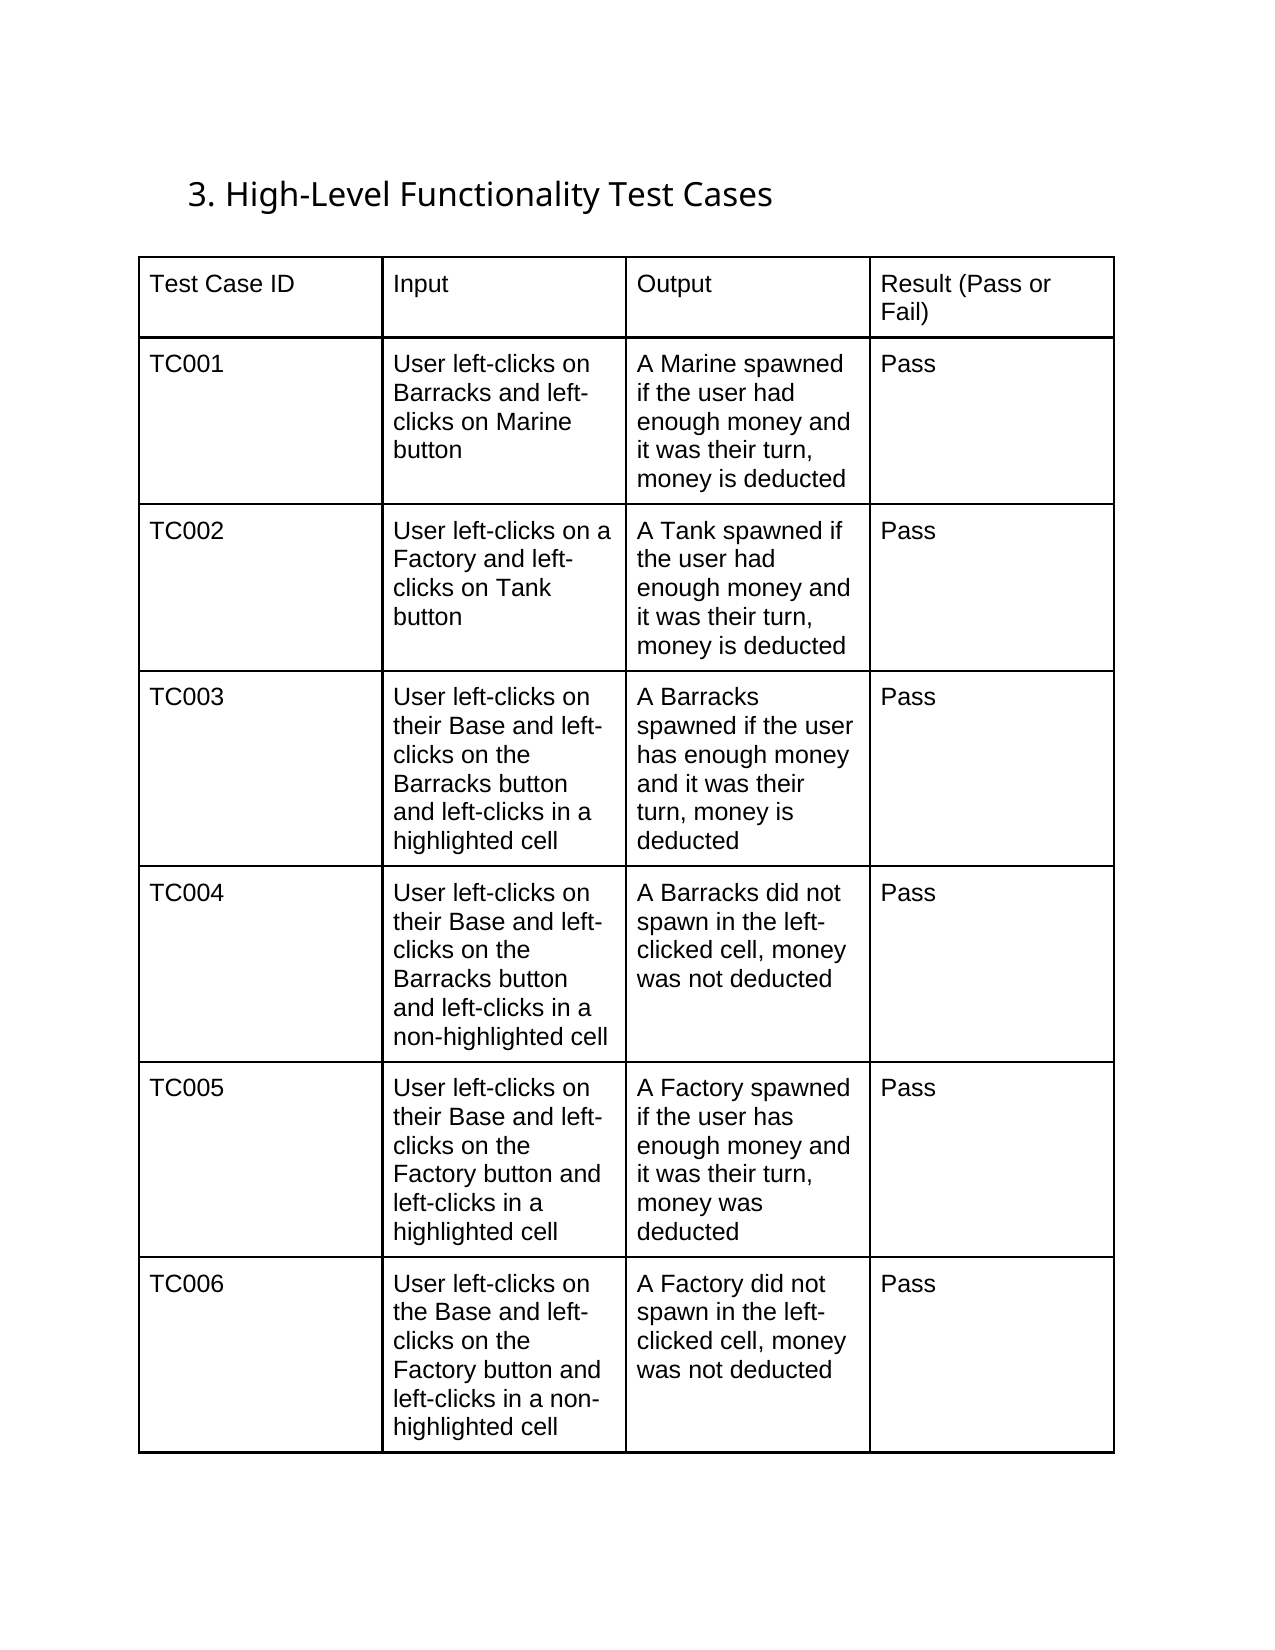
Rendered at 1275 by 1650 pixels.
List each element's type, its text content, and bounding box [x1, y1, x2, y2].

table_cell A Marine spawned if the user had enough money and it was their turn, money is deducted [627, 339, 869, 503]
table_cell Pass [871, 1063, 1113, 1256]
table_cell TC004 [140, 867, 381, 1061]
table_cell TC002 [140, 505, 381, 670]
table_cell Pass [871, 1258, 1113, 1451]
table_cell TC005 [140, 1063, 381, 1256]
table_cell TC003 [140, 672, 381, 865]
table_cell TC001 [140, 339, 381, 503]
table_cell User left-clicks on their Base and left-clicks on the Barracks button and left-clicks in a non-highlighted cell [384, 867, 625, 1061]
subtitle High-Level Functionality Test Cases [188, 171, 1125, 216]
table_header Input [384, 258, 625, 336]
table_header Output [627, 258, 869, 336]
table_cell A Factory spawned if the user has enough money and it was their turn, money was deducted [627, 1063, 869, 1256]
table_cell User left-clicks on their Base and left-clicks on the Barracks button and left-clicks in a highlighted cell [384, 672, 625, 865]
table_cell Pass [871, 672, 1113, 865]
table_header Test Case ID [140, 258, 381, 336]
table_cell Pass [871, 505, 1113, 670]
table_cell A Tank spawned if the user had enough money and it was their turn, money is deducted [627, 505, 869, 670]
table_cell TC006 [140, 1258, 381, 1451]
table_cell A Barracks did not spawn in the left-clicked cell, money was not deducted [627, 867, 869, 1061]
table_cell User left-clicks on Barracks and left-clicks on Marine button [384, 339, 625, 503]
table_cell A Barracks spawned if the user has enough money and it was their turn, money is deducted [627, 672, 869, 865]
table_cell User left-clicks on the Base and left-clicks on the Factory button and left-clicks in a non-highlighted cell [384, 1258, 625, 1451]
table_cell Pass [871, 867, 1113, 1061]
table_header Result (Pass or Fail) [871, 258, 1113, 336]
table_cell User left-clicks on their Base and left-clicks on the Factory button and left-clicks in a highlighted cell [384, 1063, 625, 1256]
table_cell User left-clicks on a Factory and left-clicks on Tank button [384, 505, 625, 670]
table_cell Pass [871, 339, 1113, 503]
table_cell A Factory did not spawn in the left-clicked cell, money was not deducted [627, 1258, 869, 1451]
